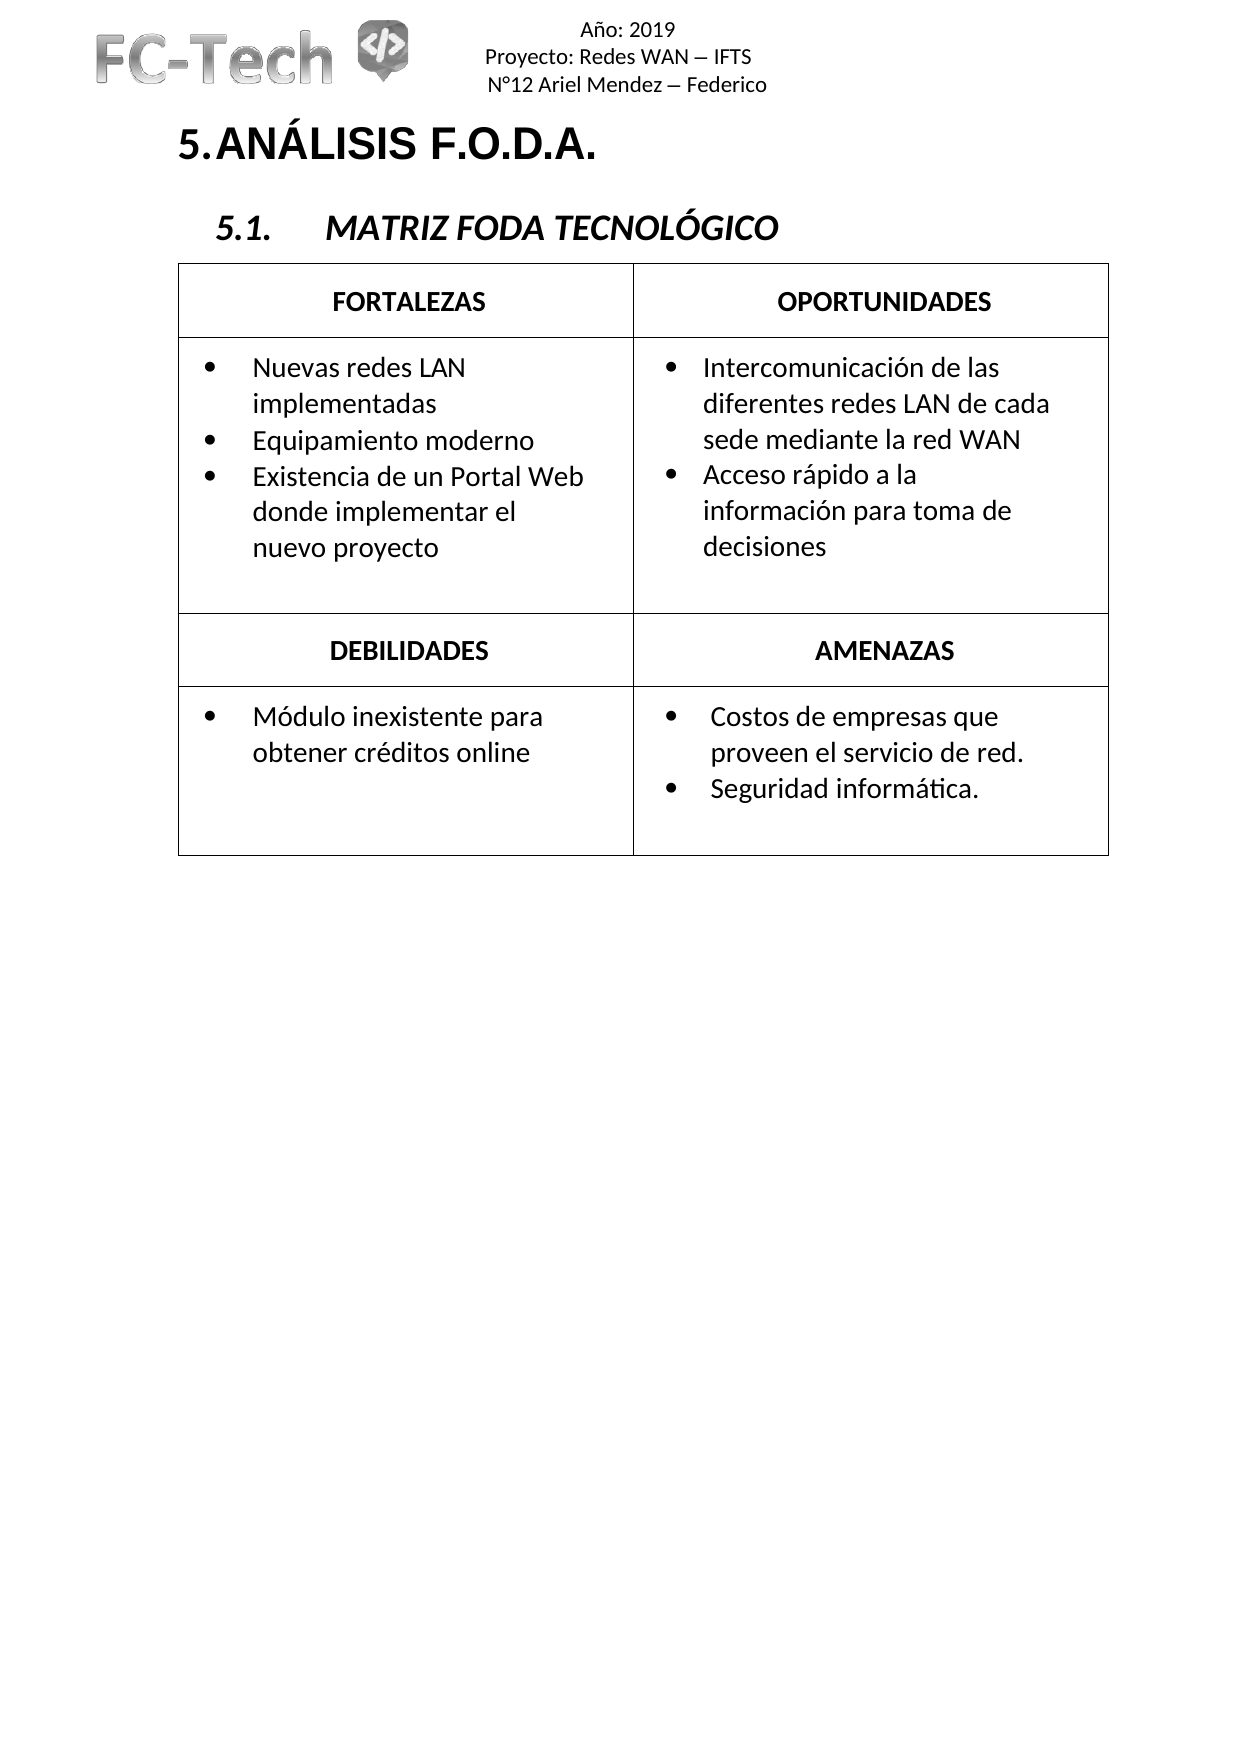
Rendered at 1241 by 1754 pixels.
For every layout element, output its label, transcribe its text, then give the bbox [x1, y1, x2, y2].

table_cell Nuevas redes LAN implementadas Equipamiento moderno Existencia de un Portal Web donde implementar el nuevo proyecto [179, 338, 633, 613]
table_cell DEBILIDADES [179, 614, 633, 686]
table_header OPORTUNIDADES [634, 264, 1108, 337]
subtitle ANÁLISIS F.O.D.A. [177, 115, 1151, 171]
table_cell Costos de empresas que proveen el servicio de red. Seguridad informática. [634, 687, 1108, 855]
table_cell Módulo inexistente para obtener créditos online [179, 687, 633, 855]
table_cell Intercomunicación de las diferentes redes LAN de cada sede mediante la red WAN Acceso rápido a la información para toma de decisiones [634, 338, 1108, 613]
picture [98, 36, 123, 82]
subtitle MATRIZ FODA TECNOLÓGICO [215, 204, 1151, 250]
table_header FORTALEZAS [179, 264, 633, 337]
table_cell AMENAZAS [634, 614, 1108, 686]
picture [357, 20, 409, 82]
picture [97, 30, 332, 84]
